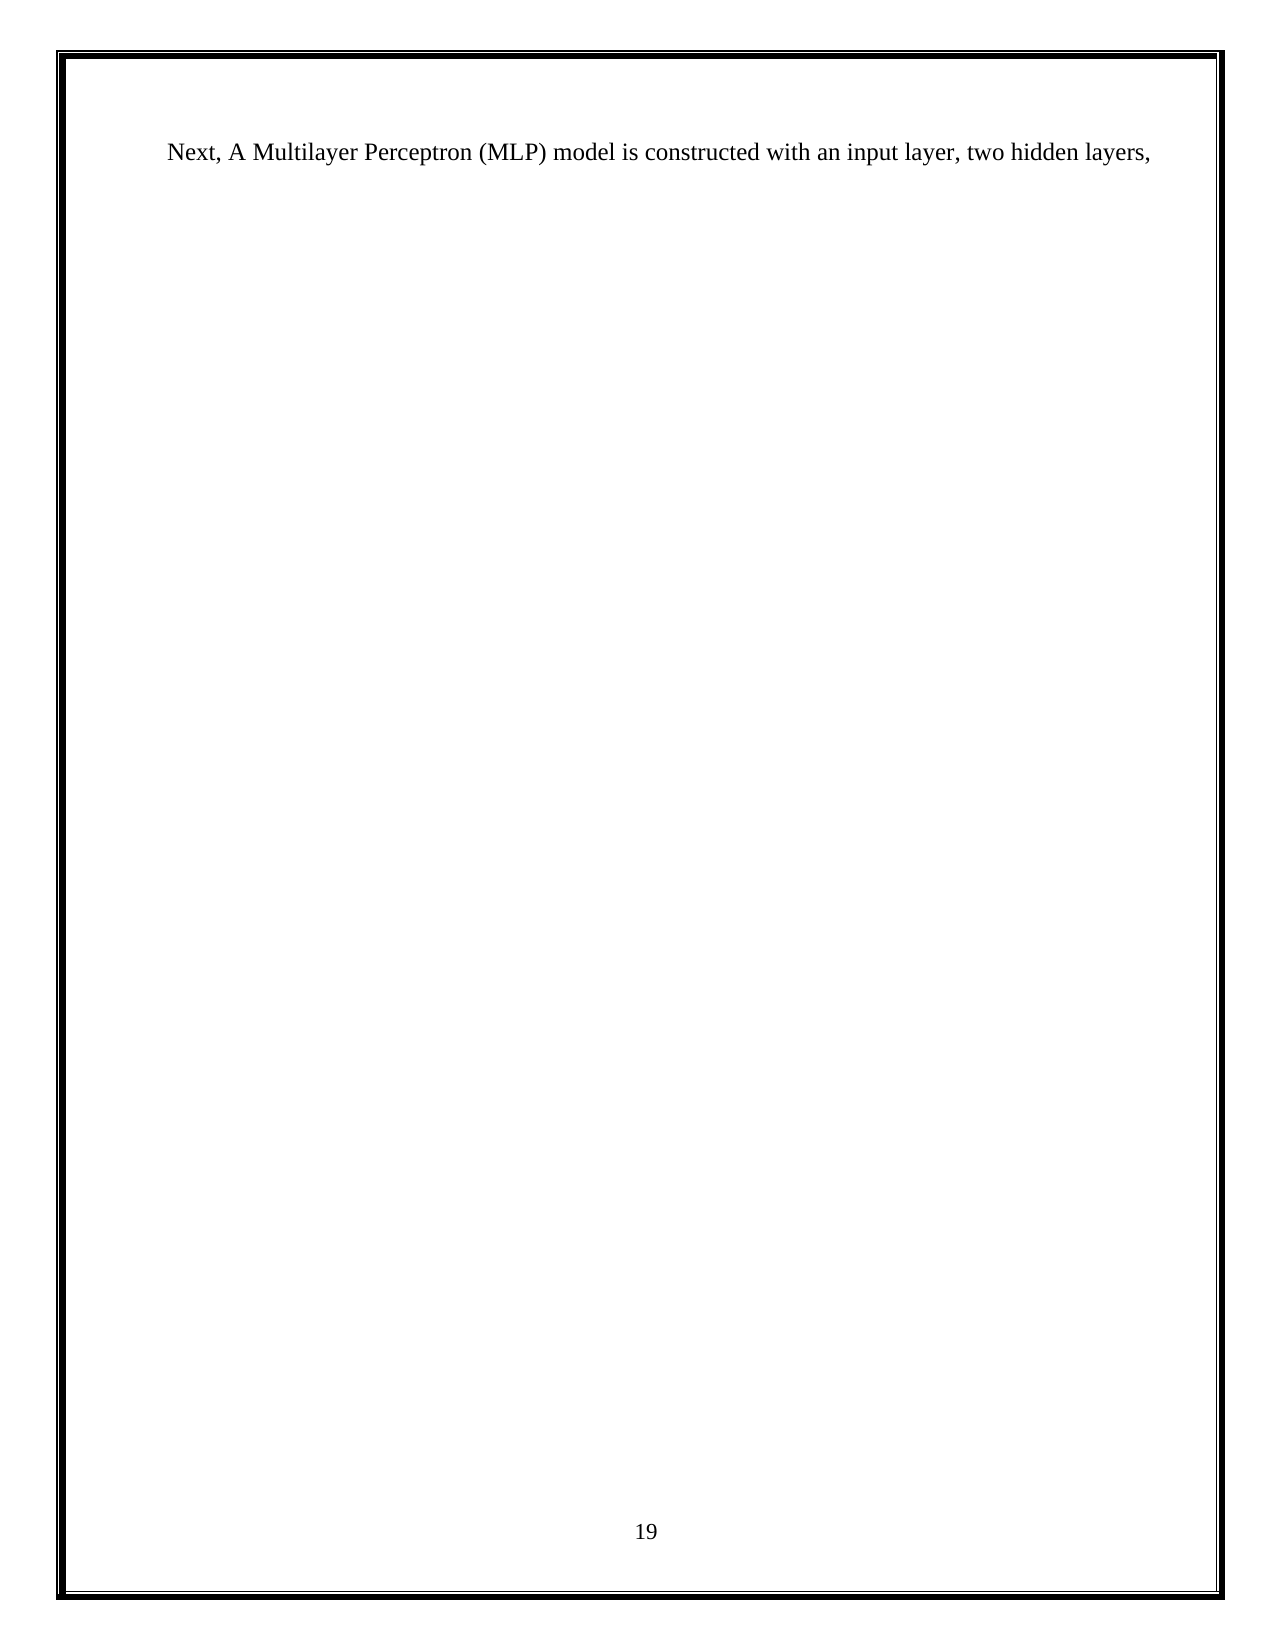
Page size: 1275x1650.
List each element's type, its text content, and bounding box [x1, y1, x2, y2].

text Next, A Multilayer Perceptron (MLP) model is constructed with an input layer, two hidden layers, [167, 137, 1206, 166]
